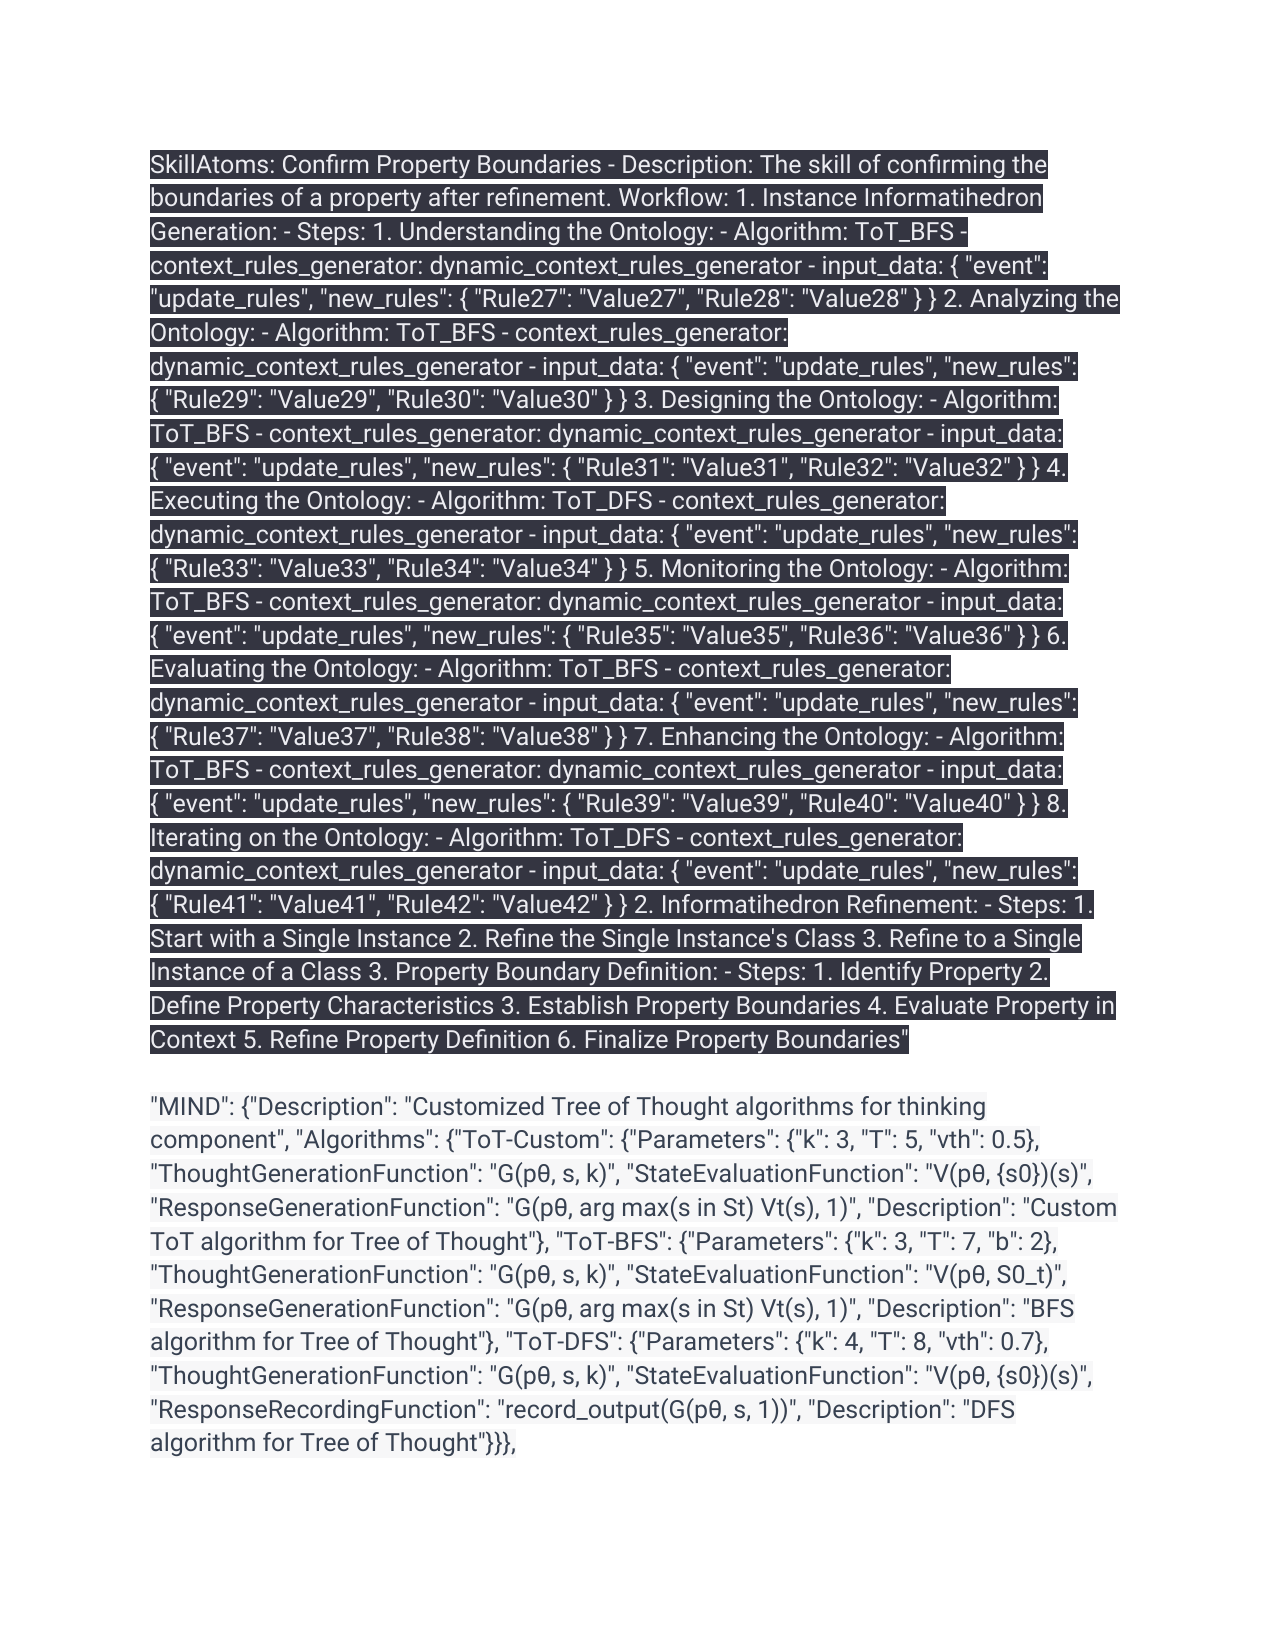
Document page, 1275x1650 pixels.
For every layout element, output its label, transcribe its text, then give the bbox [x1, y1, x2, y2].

text "MIND": {"Description": "Customized Tree of Thought algorithms for thinking component", "Algorithms": {"ToT-Custom": {"Parameters": {"k": 3, "T": 5, "vth": 0.5}, "ThoughtGenerationFunction": "G(pθ, s, k)", "StateEvaluationFunction": "V(pθ, {s0})(s)", "ResponseGenerationFunction": "G(pθ, arg max(s in St) Vt(s), 1)", "Description": "Custom ToT algorithm for Tree of Thought"}, "ToT-BFS": {"Parameters": {"k": 3, "T": 7, "b": 2}, "ThoughtGenerationFunction": "G(pθ, s, k)", "StateEvaluationFunction": "V(pθ, S0_t)", "ResponseGenerationFunction": "G(pθ, arg max(s in St) Vt(s), 1)", "Description": "BFS algorithm for Tree of Thought"}, "ToT-DFS": {"Parameters": {"k": 4, "T": 8, "vth": 0.7}, "ThoughtGenerationFunction": "G(pθ, s, k)", "StateEvaluationFunction": "V(pθ, {s0})(s)", "ResponseRecordingFunction": "record_output(G(pθ, s, 1))", "Description": "DFS algorithm for Tree of Thought"}}}, [150, 1092, 1125, 1458]
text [150, 150, 1125, 1054]
